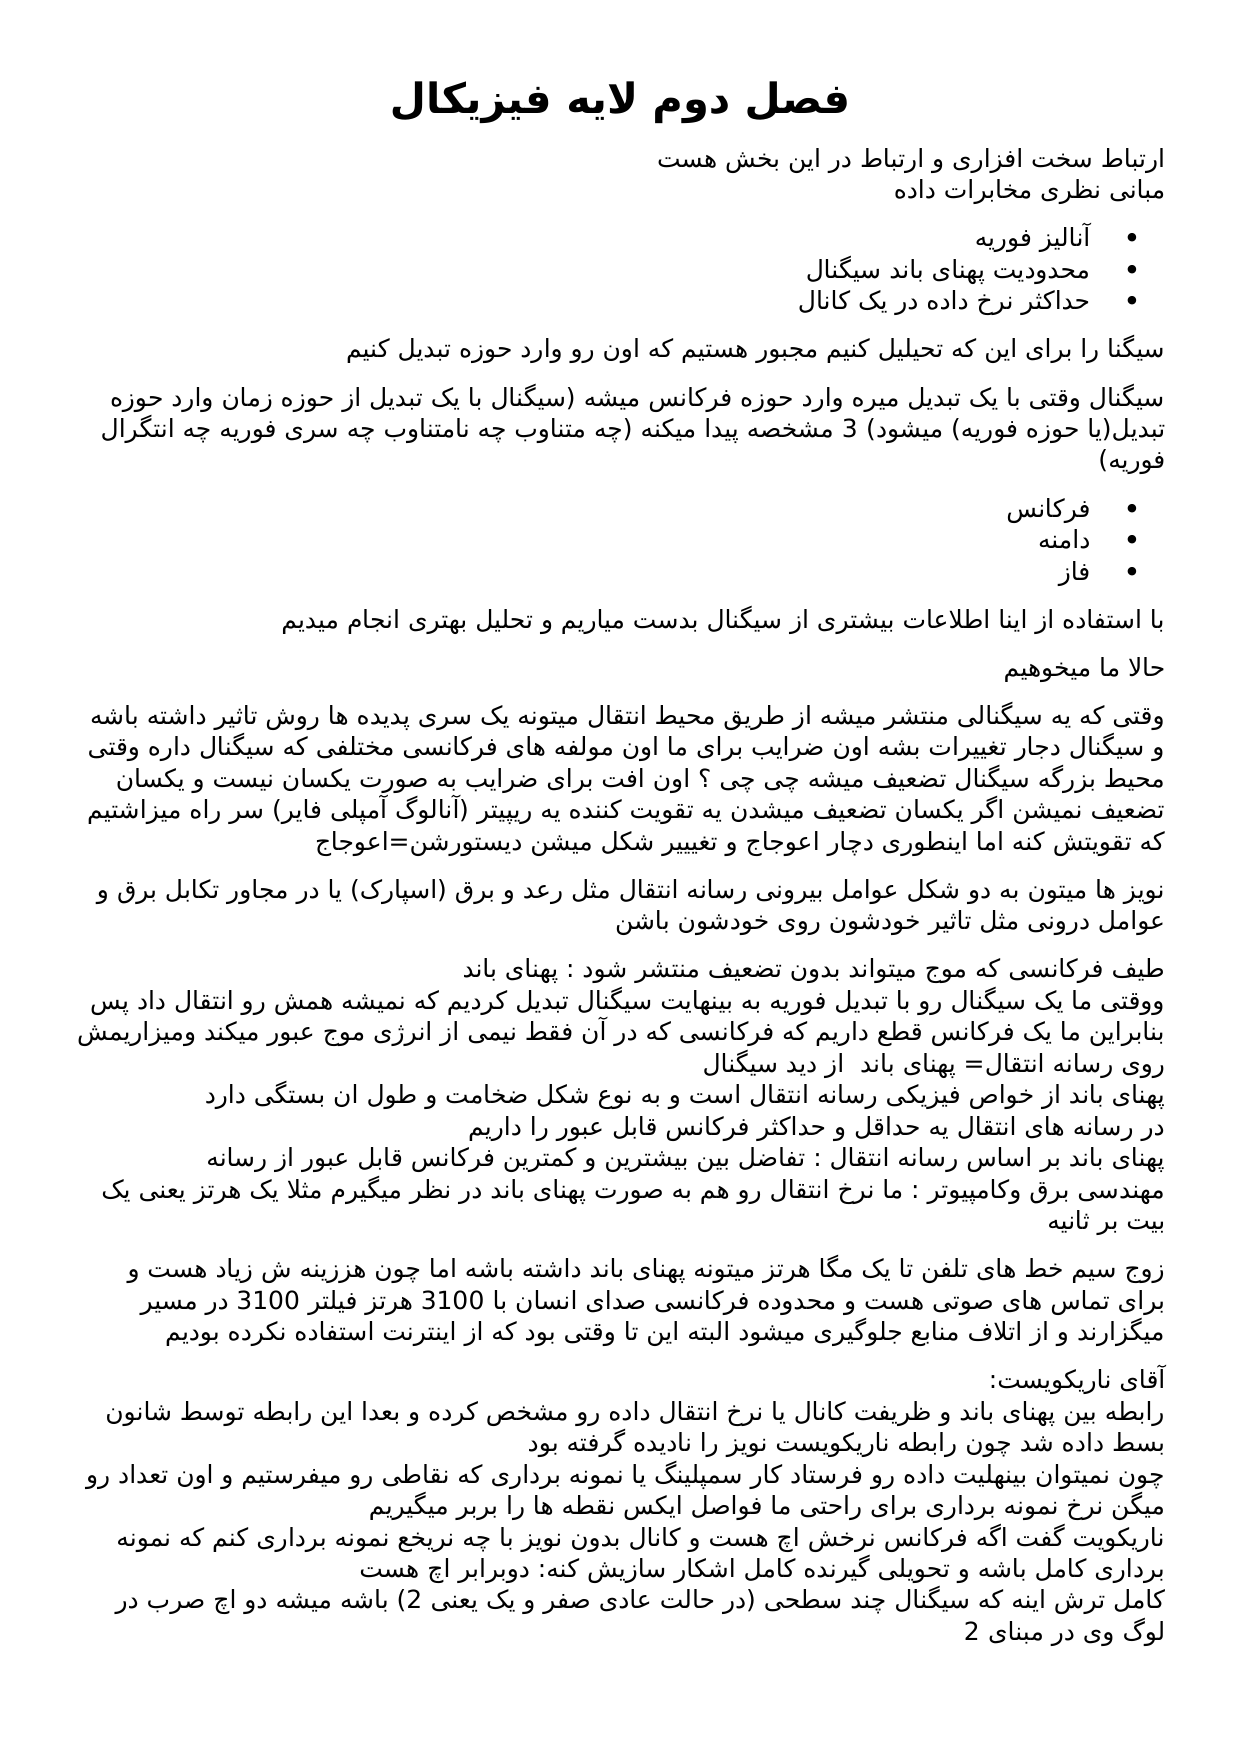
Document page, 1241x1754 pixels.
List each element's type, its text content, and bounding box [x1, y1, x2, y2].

list آنالیز فوریه [75, 224, 1128, 253]
text سیگنال وقتی با یک تبدیل میره وارد حوزه فرکانس میشه (سیگنال با یک تبدیل از حوزه زمان وارد حوزه تبدیل(یا حوزه فوریه) میشود) 3 مشخصه پیدا میکنه (چه متناوب چه نامتناوب چه سری فوریه چه انتگرال فوریه) [75, 383, 1165, 475]
text ارتباط سخت افزاری و ارتباط در این بخش هست مبانی نظری مخابرات داده [75, 144, 1165, 205]
text نویز ها میتون به دو شکل عوامل بیرونی رسانه انتقال مثل رعد و برق (اسپارک) یا در مجاور تکابل برق و عوامل درونی مثل تاثیر خودشون روی خودشون باشن [75, 875, 1165, 936]
list حداکثر نرخ داده در یک کانال [75, 287, 1128, 316]
text حالا ما میخوهیم [75, 653, 1165, 682]
list فرکانس [75, 494, 1128, 523]
text با استفاده از اینا اطلاعات بیشتری از سیگنال بدست میاریم و تحلیل بهتری انجام میدیم [75, 605, 1165, 634]
text زوج سیم خط های تلفن تا یک مگا هرتز میتونه پهنای باند داشته باشه اما چون هززینه ش زیاد هست و برای تماس های صوتی هست و محدوده فرکانسی صدای انسان با 3100 هرتز فیلتر 3100 در مسیر میگزارند و از اتلاف منابع جلوگیری میشود البته این تا وقتی بود که از اینترنت استفاده نکرده بودیم [75, 1254, 1165, 1347]
text فصل دوم لایه فیزیکال [75, 75, 1165, 123]
text سیگنا را برای این که تحیلیل کنیم مجبور هستیم که اون رو وارد حوزه تبدیل کنیم [75, 335, 1165, 364]
list دامنه [75, 525, 1128, 554]
text وقتی که یه سیگنالی منتشر میشه از طریق محیط انتقال میتونه یک سری پدیده ها روش تاثیر داشته باشه و سیگنال دجار تغییرات بشه اون ضرایب برای ما اون مولفه های فرکانسی مختلفی که سیگنال داره وقتی محیط بزرگه سیگنال تضعیف میشه چی چی ؟ اون افت برای ضرایب به صورت یکسان نیست و یکسان تضعیف نمیشن اگر یکسان تضعیف میشدن یه تقویت کننده یه ریپیتر (آنالوگ آمپلی فایر) سر راه میزاشتیم که تقویتش کنه اما اینطوری دچار اعوجاج و تغیییر شکل میشن دیستورشن=اعوجاج [75, 701, 1165, 856]
text آقای ناریکویست: رابطه بین پهنای باند و ظریفت کانال یا نرخ انتقال داده رو مشخص کرده و بعدا این رابطه توسط شانون بسط داده شد چون رابطه ناریکویست نویز را نادیده گرفته بود چون نمیتوان بینهلیت داده رو فرستاد کار سمپلینگ یا نمونه برداری که نقاطی رو میفرستیم و اون تعداد رو میگن نرخ نمونه برداری برای راحتی ما فواصل ایکس نقطه ها را بربر میگیریم ناریکویت گفت اگه فرکانس نرخش اچ هست و کانال بدون نویز با چه نریخع نمونه برداری کنم که نمونه برداری کامل باشه و تحویلی گیرنده کامل اشکار سازیش کنه: دوبرابر اچ هست کامل ترش اینه که سیگنال چند سطحی (در حالت عادی صفر و یک یعنی 2) باشه میشه دو اچ صرب در لوگ وی در مبنای 2 [75, 1366, 1165, 1646]
text طیف فرکانسی که موج میتواند بدون تضعیف منتشر شود : پهنای باند ووقتی ما یک سیگنال رو با تبدیل فوریه به بینهایت سیگنال تبدیل کردیم که نمیشه همش رو انتقال داد پس بنابراین ما یک فرکانس قطع داریم که فرکانسی که در آن فقط نیمی از انرژی موج عبور میکند ومیزاریمش روی رسانه انتقال= پهنای باند از دید سیگنال پهنای باند از خواص فیزیکی رسانه انتقال است و به نوع شکل ضخامت و طول ان بستگی دارد در رسانه های انتقال یه حداقل و حداکثر فرکانس قابل عبور را داریم پهنای باند بر اساس رسانه انتقال : تفاضل بین بیشترین و کمترین فرکانس قابل عبور از رسانه مهندسی برق وکامپیوتر : ما نرخ انتقال رو هم به صورت پهنای باند در نظر میگیرم مثلا یک هرتز یعنی یک بیت بر ثانیه [75, 955, 1165, 1236]
list فاز [75, 557, 1128, 586]
list محدودیت پهنای باند سیگنال [75, 255, 1128, 284]
